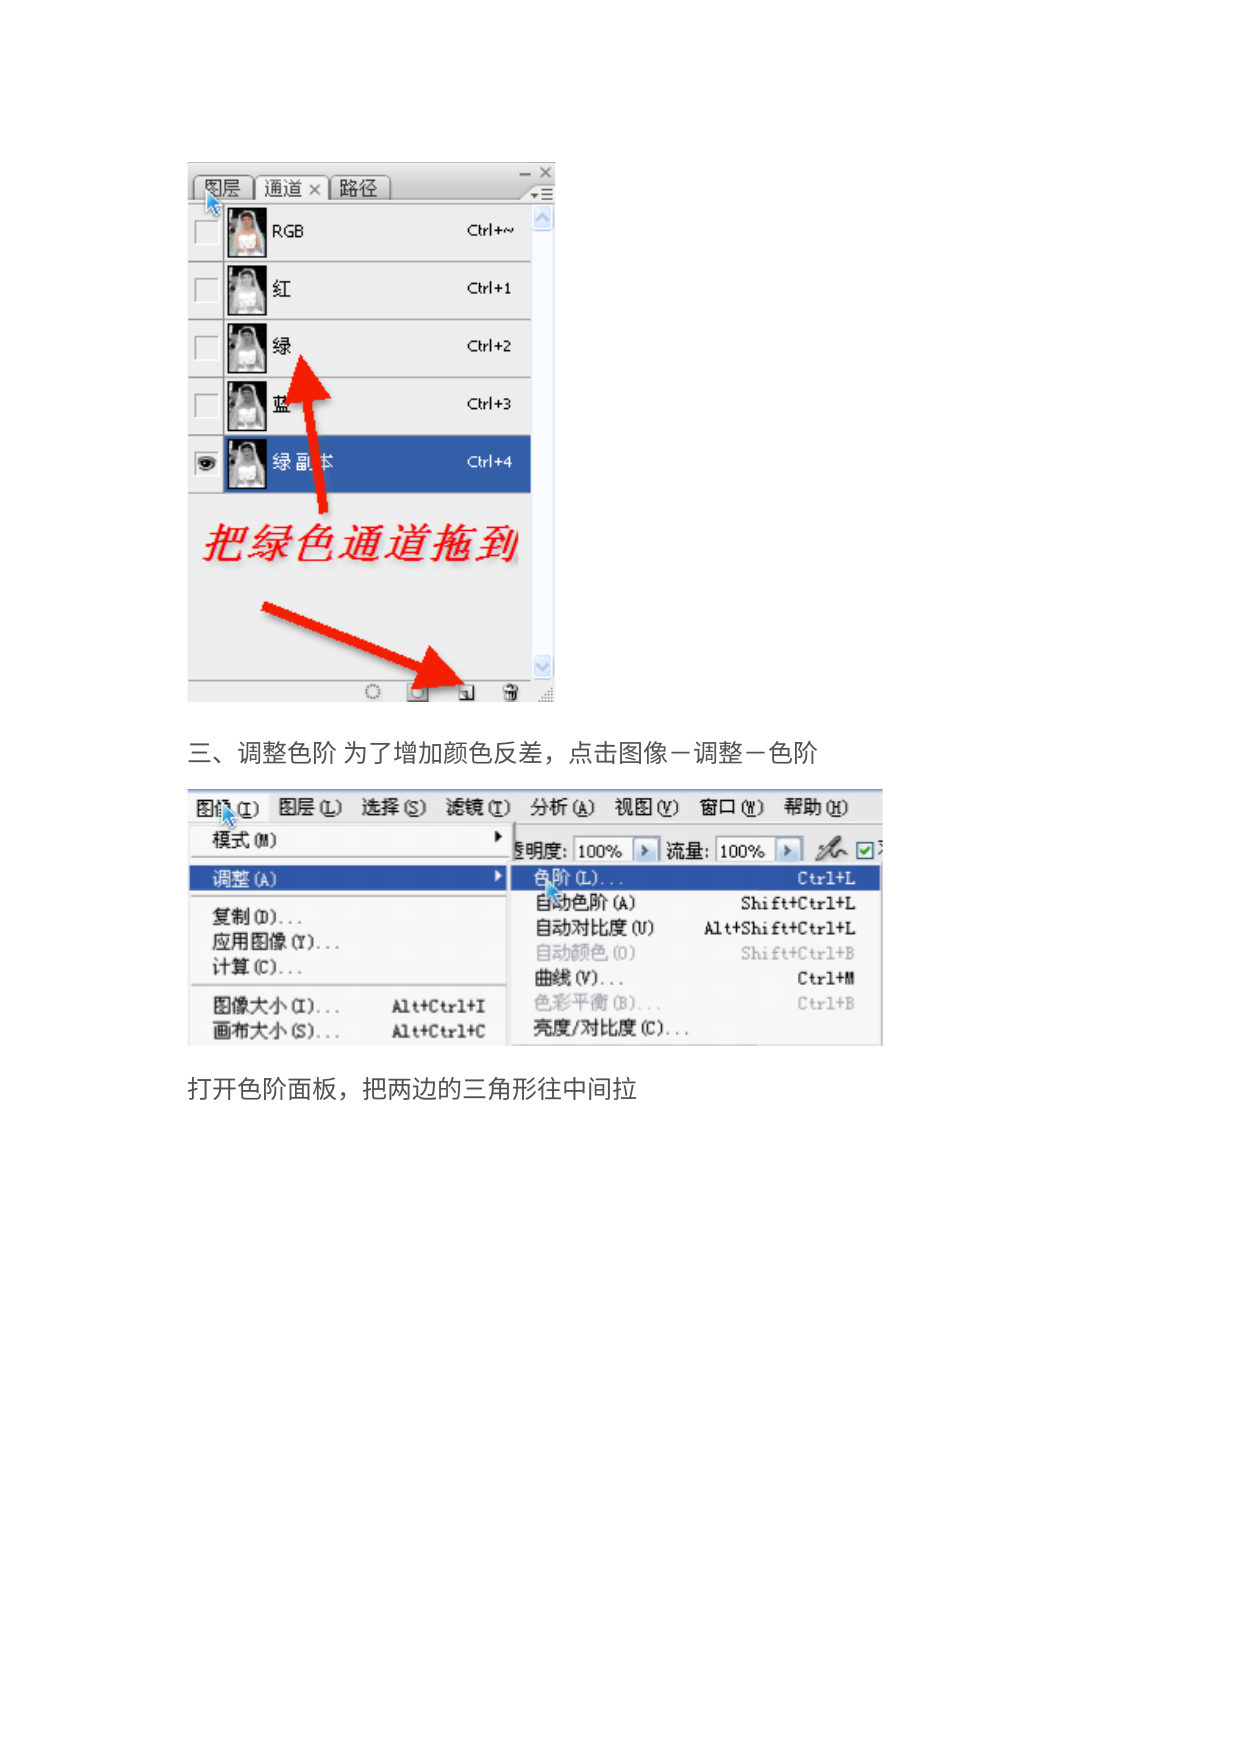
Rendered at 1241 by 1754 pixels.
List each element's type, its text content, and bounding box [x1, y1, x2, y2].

text 三、调整色阶 为了增加颜色反差，点击图像－调整－色阶 [187, 719, 1053, 784]
picture [187, 162, 555, 702]
text 打开色阶面板，把两边的三角形往中间拉 [187, 1055, 1053, 1120]
picture [187, 789, 883, 1046]
